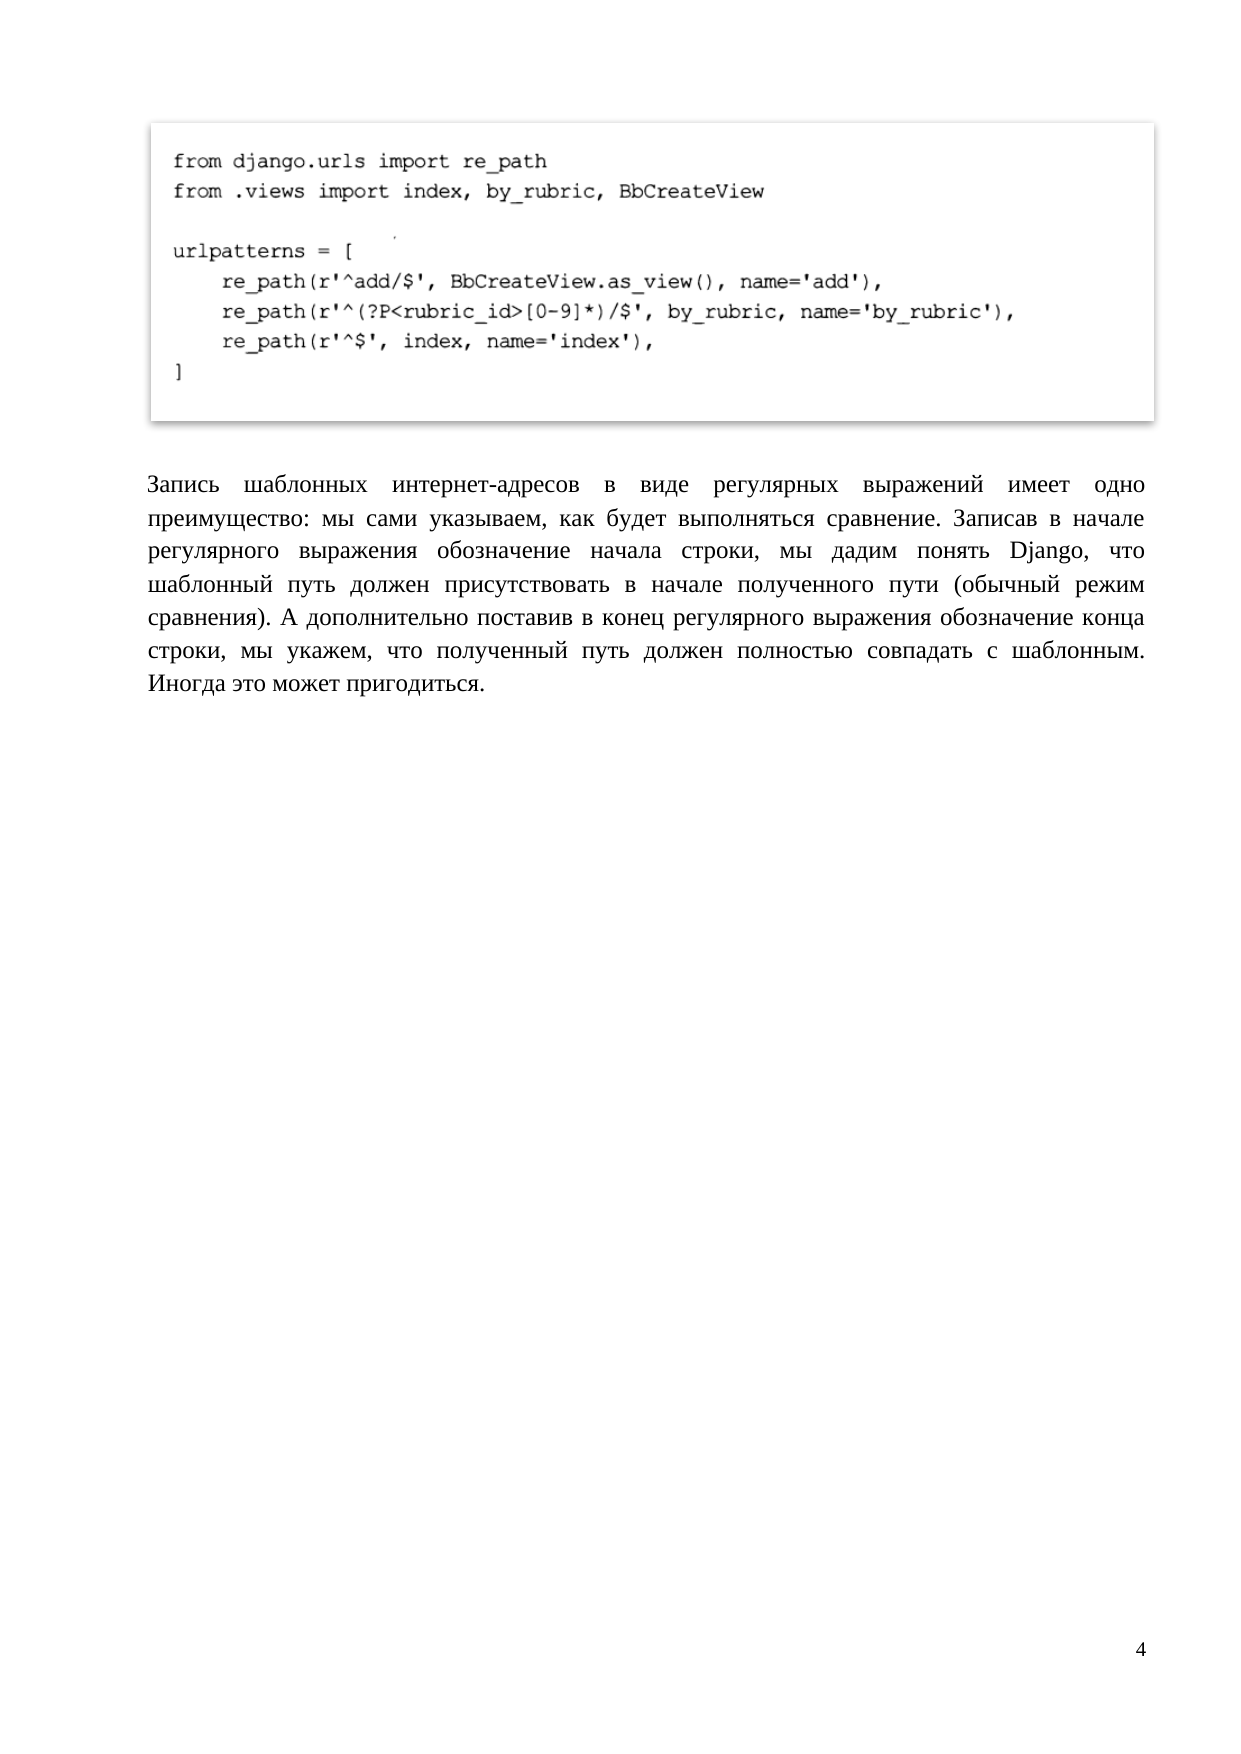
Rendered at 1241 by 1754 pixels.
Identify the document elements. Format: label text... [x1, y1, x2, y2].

picture [165, 138, 1140, 407]
text Запись шаблонных интернет-адресов в виде регулярных выражений имеет одно преимущество: мы сами указываем, как будет выполняться сравнение. Записав в начале регулярного выражения обозначение начала строки, мы дадим понять Django, что шаблонный путь должен присутствовать в начале полученного пути (обычный режим сравнения). А дополнительно поставив в конец регулярного выражения обозначение конца строки, мы укажем, что полученный путь должен полностью совпадать с шаблонным. Иногда это может пригодиться. [147, 469, 1146, 696]
